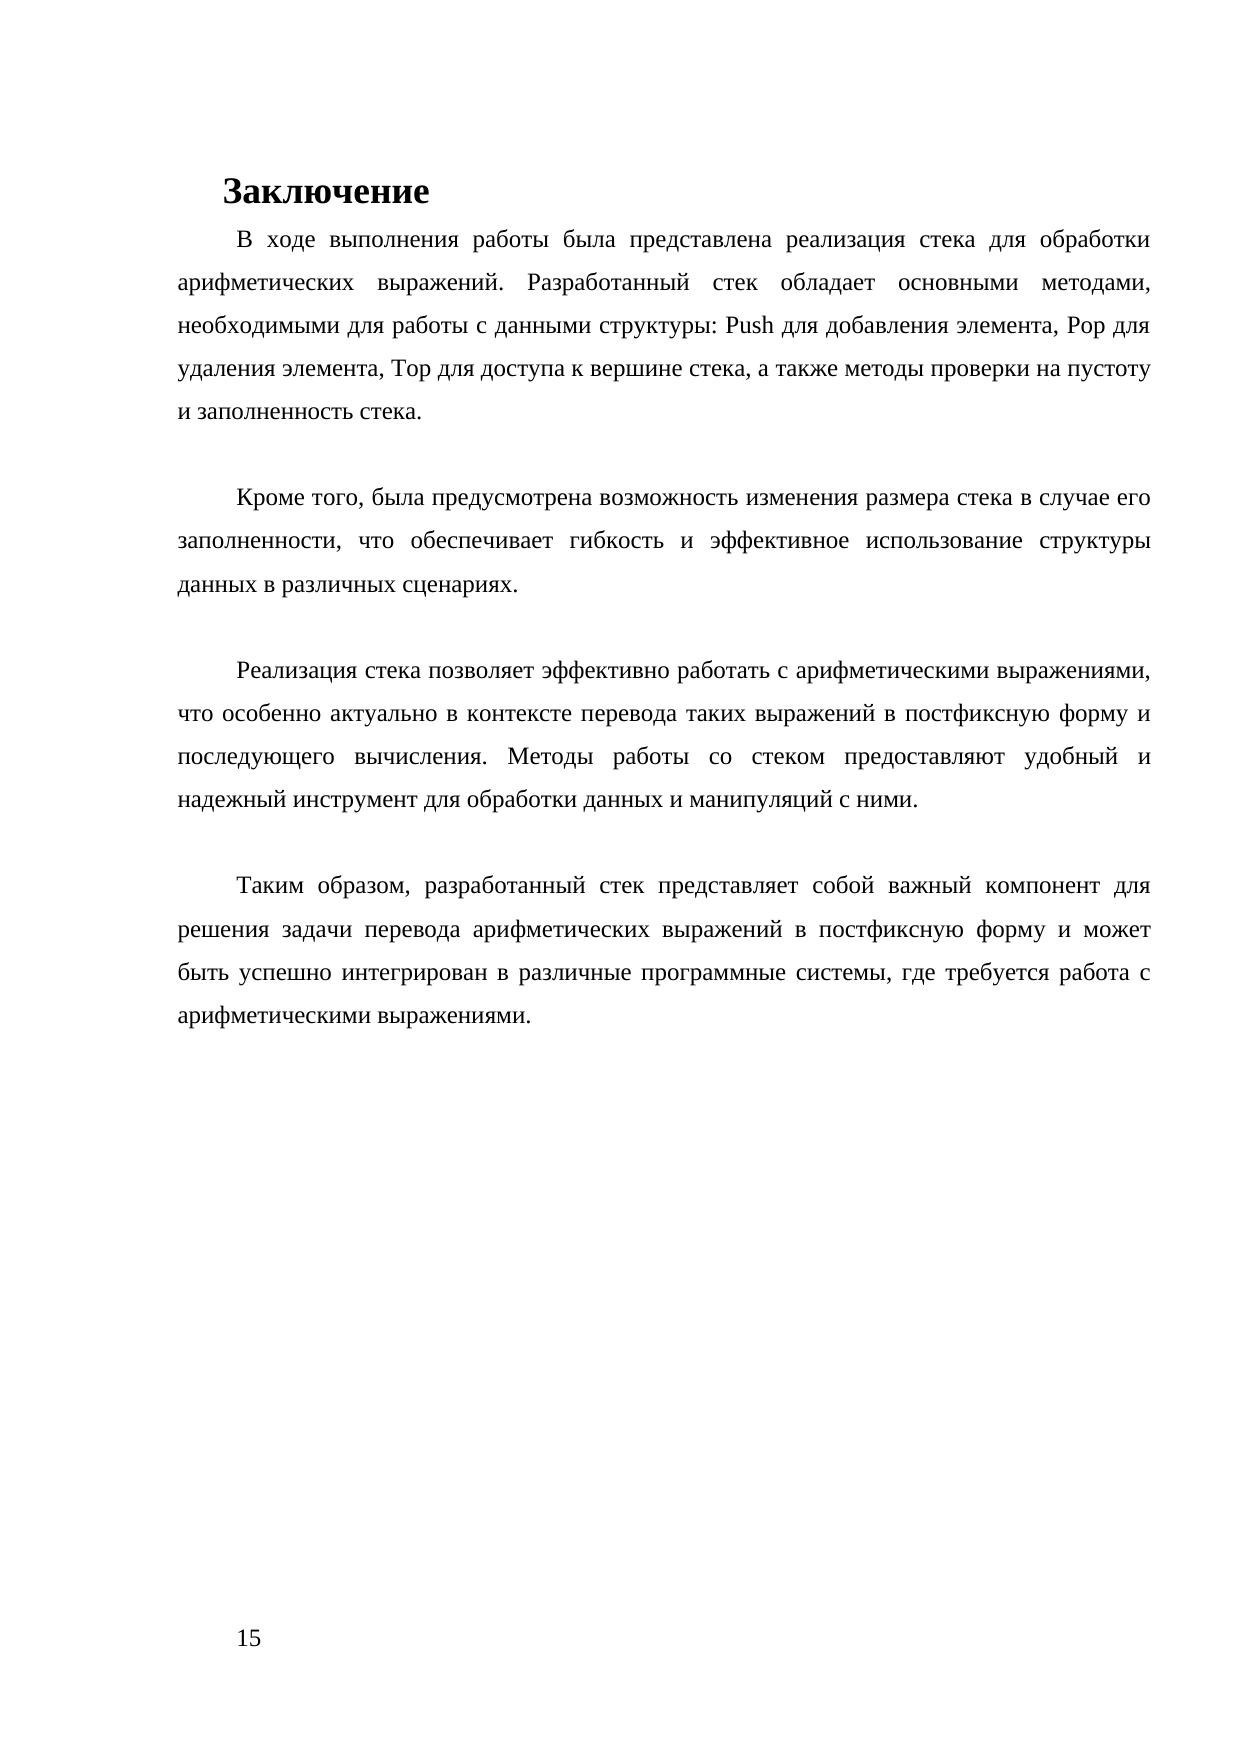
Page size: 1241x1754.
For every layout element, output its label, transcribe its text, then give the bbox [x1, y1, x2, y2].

text Реализация стека позволяет эффективно работать с арифметическими выражениями, что особенно актуально в контексте перевода таких выражений в постфиксную форму и последующего вычисления. Методы работы со стеком предоставляют удобный и надежный инструмент для обработки данных и манипуляций с ними. [177, 655, 1152, 813]
text Таким образом, разработанный стек представляет собой важный компонент для решения задачи перевода арифметических выражений в постфиксную форму и может быть успешно интегрирован в различные программные системы, где требуется работа с арифметическими выражениями. [177, 871, 1152, 1029]
subtitle Заключение [222, 168, 1152, 211]
text В ходе выполнения работы была представлена реализация стека для обработки арифметических выражений. Разработанный стек обладает основными методами, необходимыми для работы с данными структуры: Push для добавления элемента, Pop для удаления элемента, Top для доступа к вершине стека, а также методы проверки на пустоту и заполненность стека. [177, 224, 1152, 425]
text Кроме того, была предусмотрена возможность изменения размера стека в случае его заполненности, что обеспечивает гибкость и эффективное использование структуры данных в различных сценариях. [177, 482, 1152, 597]
